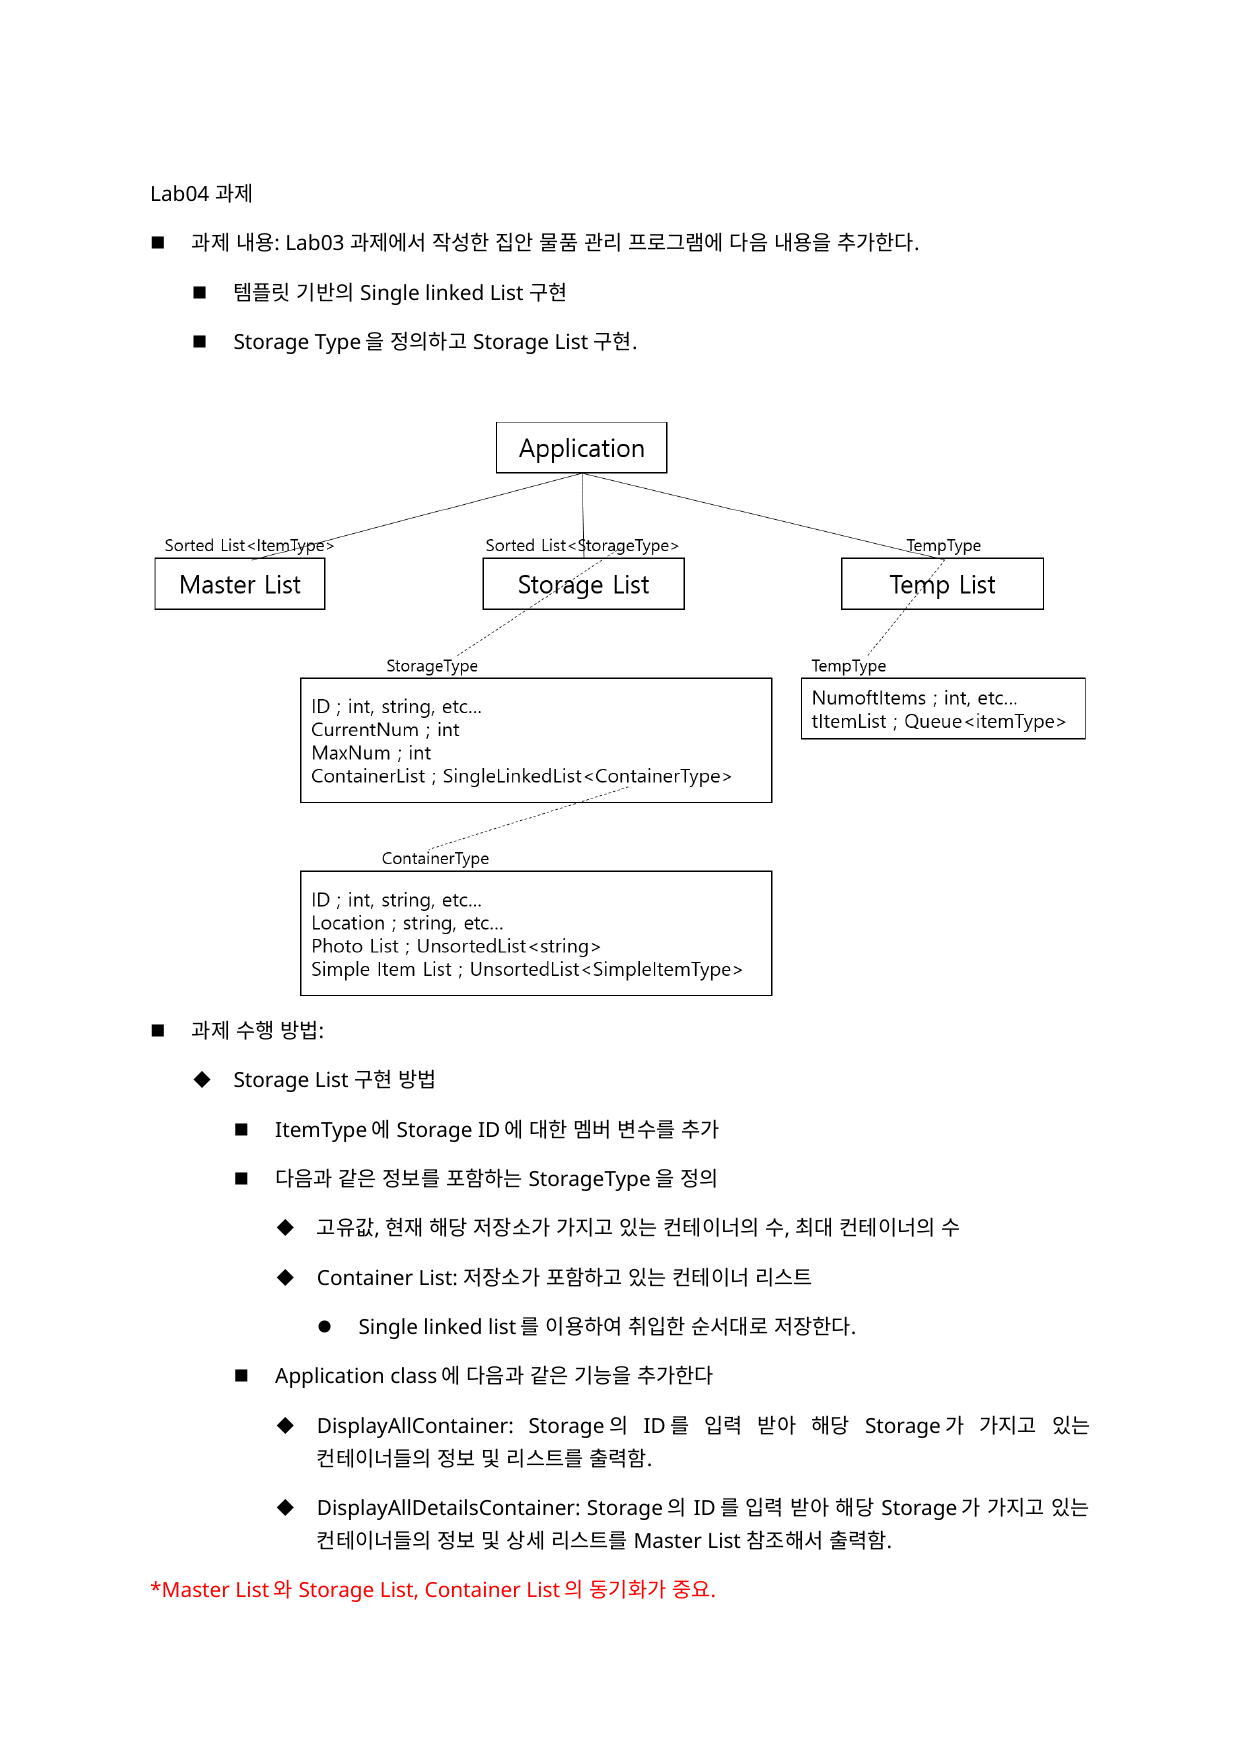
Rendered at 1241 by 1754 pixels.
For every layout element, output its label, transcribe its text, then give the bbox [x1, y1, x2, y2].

list Container List: 저장소가 포함하고 있는 컨테이너 리스트 [275, 1261, 1090, 1291]
list Single linked list를 이용하여 취입한 순서대로 저장한다. [317, 1310, 1090, 1341]
list 다음과 같은 정보를 포함하는 StorageType을 정의 [233, 1162, 1090, 1193]
list 과제 수행 방법: [150, 1014, 1090, 1044]
text Lab04 과제 [150, 177, 1090, 207]
list 과제 내용: Lab03 과제에서 작성한 집안 물품 관리 프로그램에 다음 내용을 추가한다. [150, 227, 1090, 257]
picture [154, 422, 1086, 996]
list Storage List 구현 방법 [192, 1063, 1090, 1094]
list DisplayAllDetailsContainer: Storage의 ID를 입력 받아 해당 Storage가 가지고 있는 컨테이너들의 정보 및 상세 리스트를 Master List 참조해서 출력함. [275, 1491, 1090, 1554]
list 고유값, 현재 해당 저장소가 가지고 있는 컨테이너의 수, 최대 컨테이너의 수 [275, 1212, 1090, 1242]
text *Master List와 Storage List, Container List의 동기화가 중요. [150, 1573, 1090, 1604]
list ItemType에 Storage ID에 대한 멤버 변수를 추가 [233, 1113, 1090, 1143]
list DisplayAllContainer: Storage의 ID를 입력 받아 해당 Storage가 가지고 있는 컨테이너들의 정보 및 리스트를 출력함. [275, 1409, 1090, 1472]
list Storage Type을 정의하고 Storage List 구현. [192, 325, 1090, 356]
list 템플릿 기반의 Single linked List 구현 [192, 276, 1090, 306]
list Application class에 다음과 같은 기능을 추가한다 [233, 1360, 1090, 1390]
